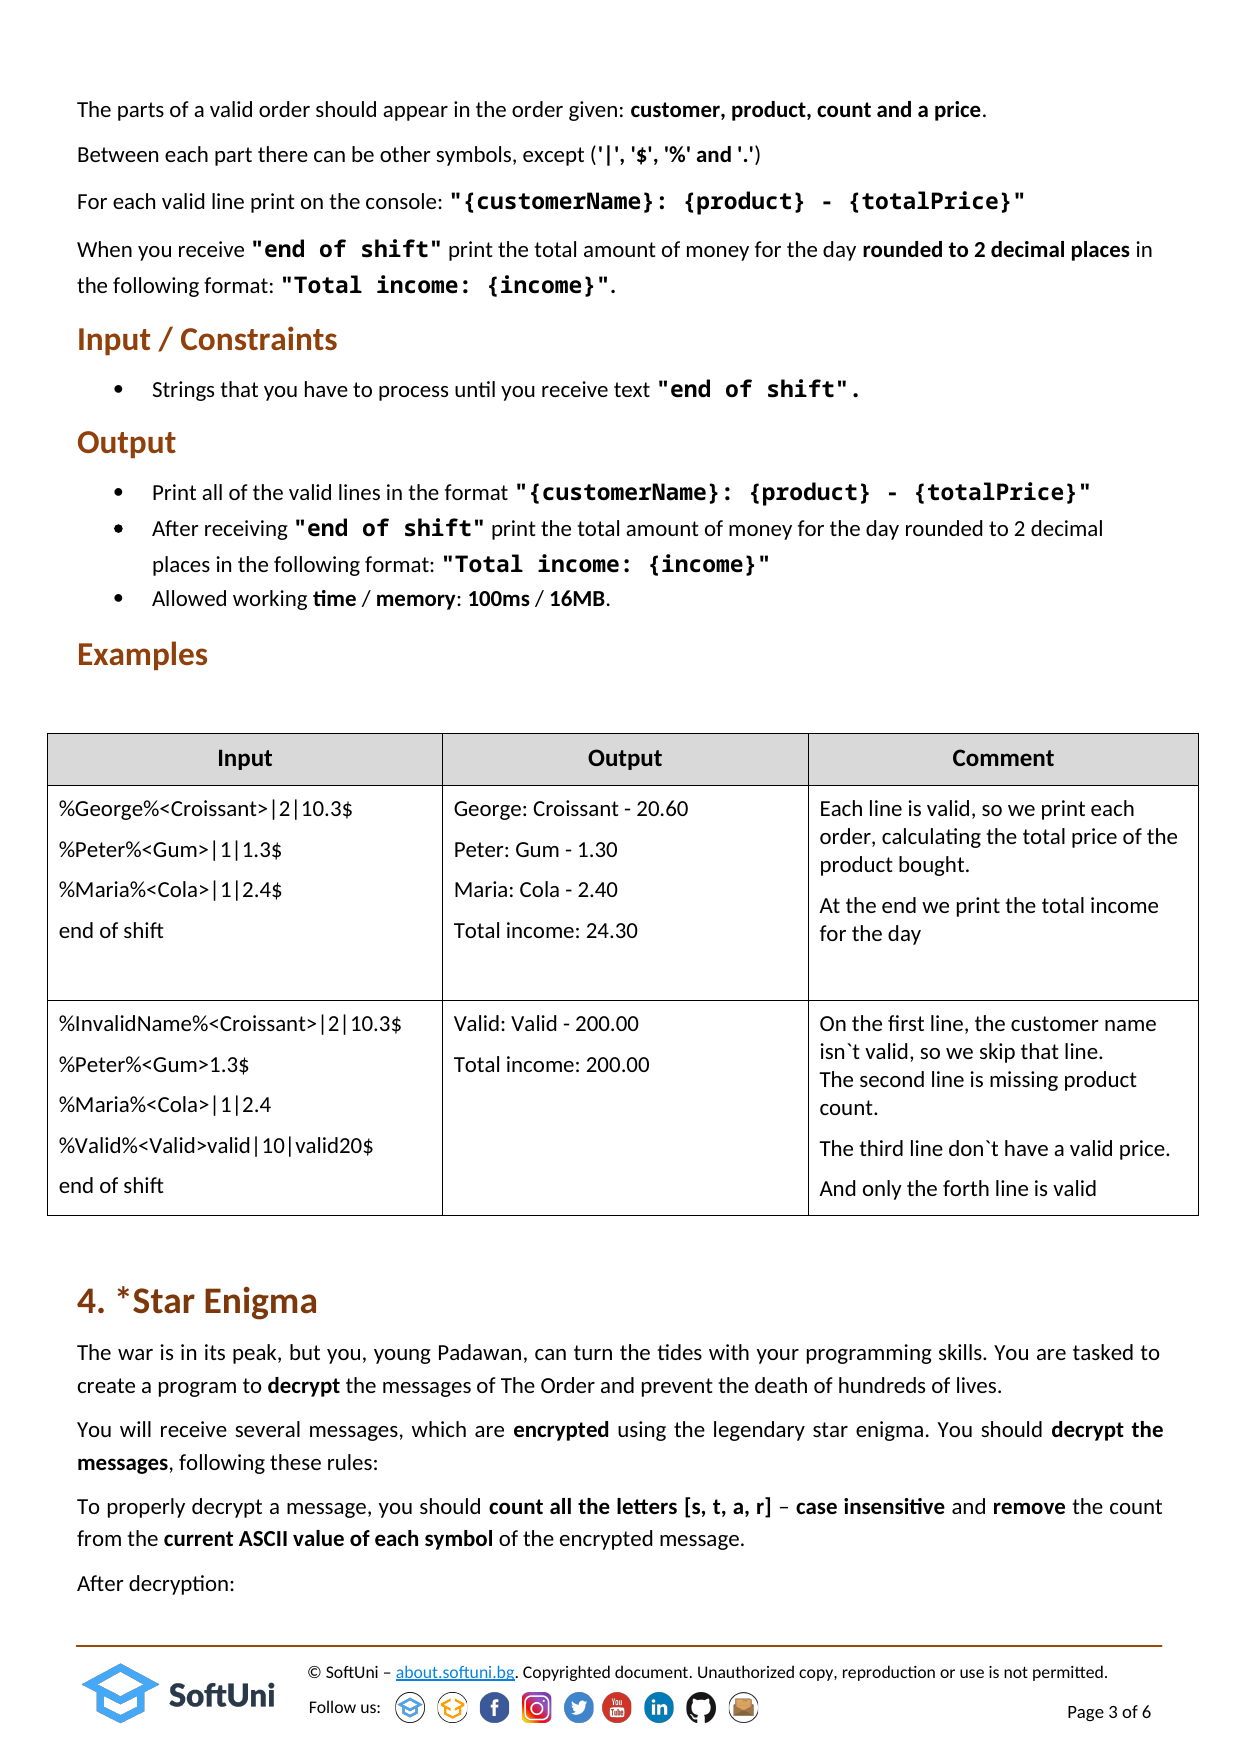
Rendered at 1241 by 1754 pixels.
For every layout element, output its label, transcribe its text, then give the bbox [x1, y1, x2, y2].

text After decryption: [77, 1569, 1163, 1597]
picture [665, 1714, 674, 1723]
list Allowed working time / memory: 100ms / 16MB. [114, 584, 1163, 612]
picture [644, 1714, 653, 1723]
picture [658, 1705, 667, 1714]
text For each valid line print on the console: "{customerName}: {product} - {totalPrice}" [77, 185, 1163, 216]
picture [644, 1692, 653, 1701]
text Between each part there can be other symbols, except ('|', '$', '%' and '.') [77, 140, 1163, 168]
picture [728, 1692, 759, 1723]
picture [665, 1692, 674, 1701]
table_header Output [443, 734, 808, 785]
picture [602, 1692, 632, 1723]
picture [479, 1692, 510, 1723]
table_cell On the first line, the customer name isn`t valid, so we skip that line. The second line is missing product count. The third line don`t have a valid price. And only the forth line is valid [809, 1001, 1198, 1215]
subtitle Examples [77, 633, 1163, 674]
table_cell Valid: Valid - 200.00 Total income: 200.00 [443, 1001, 808, 1215]
picture [395, 1692, 425, 1723]
list Strings that you have to process until you receive text "end of shift". [114, 373, 1163, 404]
table_header Comment [809, 734, 1198, 785]
picture [522, 1692, 552, 1723]
text The war is in its peak, but you, young Padawan, can turn the tides with your programming skills. You are tasked to create a program to decrypt the messages of The Order and prevent the death of hundreds of lives. [77, 1338, 1163, 1399]
text To properly decrypt a message, you should count all the letters [s, t, a, r] – case insensitive and remove the count from the current ASCII value of each symbol of the encrypted message. [77, 1492, 1163, 1552]
picture [437, 1692, 468, 1723]
table_cell George: Croissant - 20.60 Peter: Gum - 1.30 Maria: Cola - 2.40 Total income: 24.30 [443, 786, 808, 1000]
text The parts of a valid order should appear in the order given: customer, product, count and a price. [77, 95, 1163, 123]
table_cell Each line is valid, so we print each order, calculating the total price of the product bought. At the end we print the total income for the day [809, 786, 1198, 1000]
picture [686, 1692, 716, 1723]
list After receiving "end of shift" print the total amount of money for the day rounded to 2 decimal places in the following format: "Total income: {income}" [114, 512, 1163, 579]
text When you receive "end of shift" print the total amount of money for the day rounded to 2 decimal places in the following format: "Total income: {income}". [77, 233, 1163, 300]
table_cell %InvalidName%<Croissant>|2|10.3$ %Peter%<Gum>1.3$ %Maria%<Cola>|1|2.4 %Valid%<Valid>valid|10|valid20$ end of shift [48, 1001, 442, 1215]
subtitle Input / Constraints [77, 318, 1163, 358]
table_cell %George%<Croissant>|2|10.3$ %Peter%<Gum>|1|1.3$ %Maria%<Cola>|1|2.4$ end of shift [48, 786, 442, 1000]
picture [564, 1692, 594, 1723]
subtitle *Star Enigma [77, 1277, 1163, 1323]
list Print all of the valid lines in the format "{customerName}: {product} - {totalPrice}" [114, 476, 1163, 507]
subtitle Output [77, 421, 1163, 462]
picture [75, 1658, 281, 1729]
text You will receive several messages, which are encrypted using the legendary star enigma. You should decrypt the messages, following these rules: [77, 1415, 1163, 1476]
table_header Input [48, 734, 442, 785]
